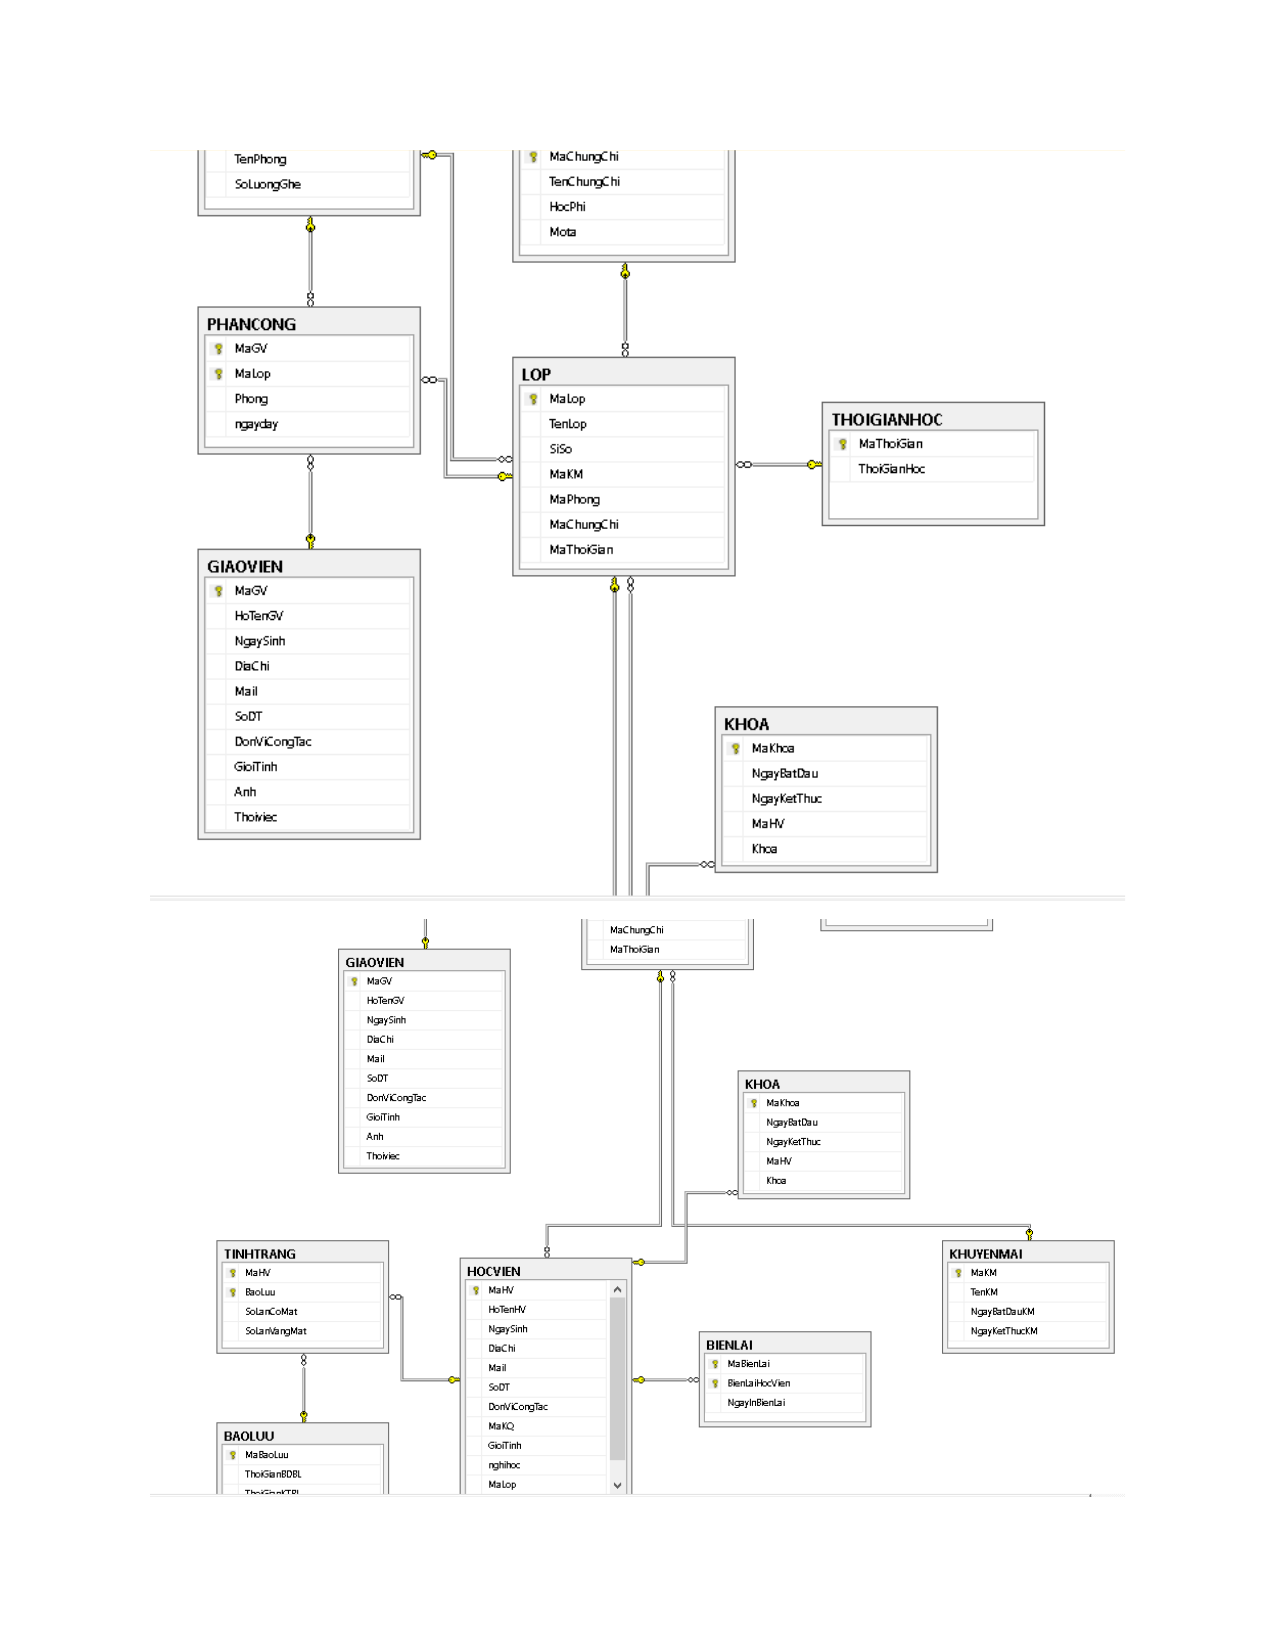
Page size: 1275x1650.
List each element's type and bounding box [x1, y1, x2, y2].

picture [150, 919, 1125, 1497]
picture [150, 150, 1125, 901]
